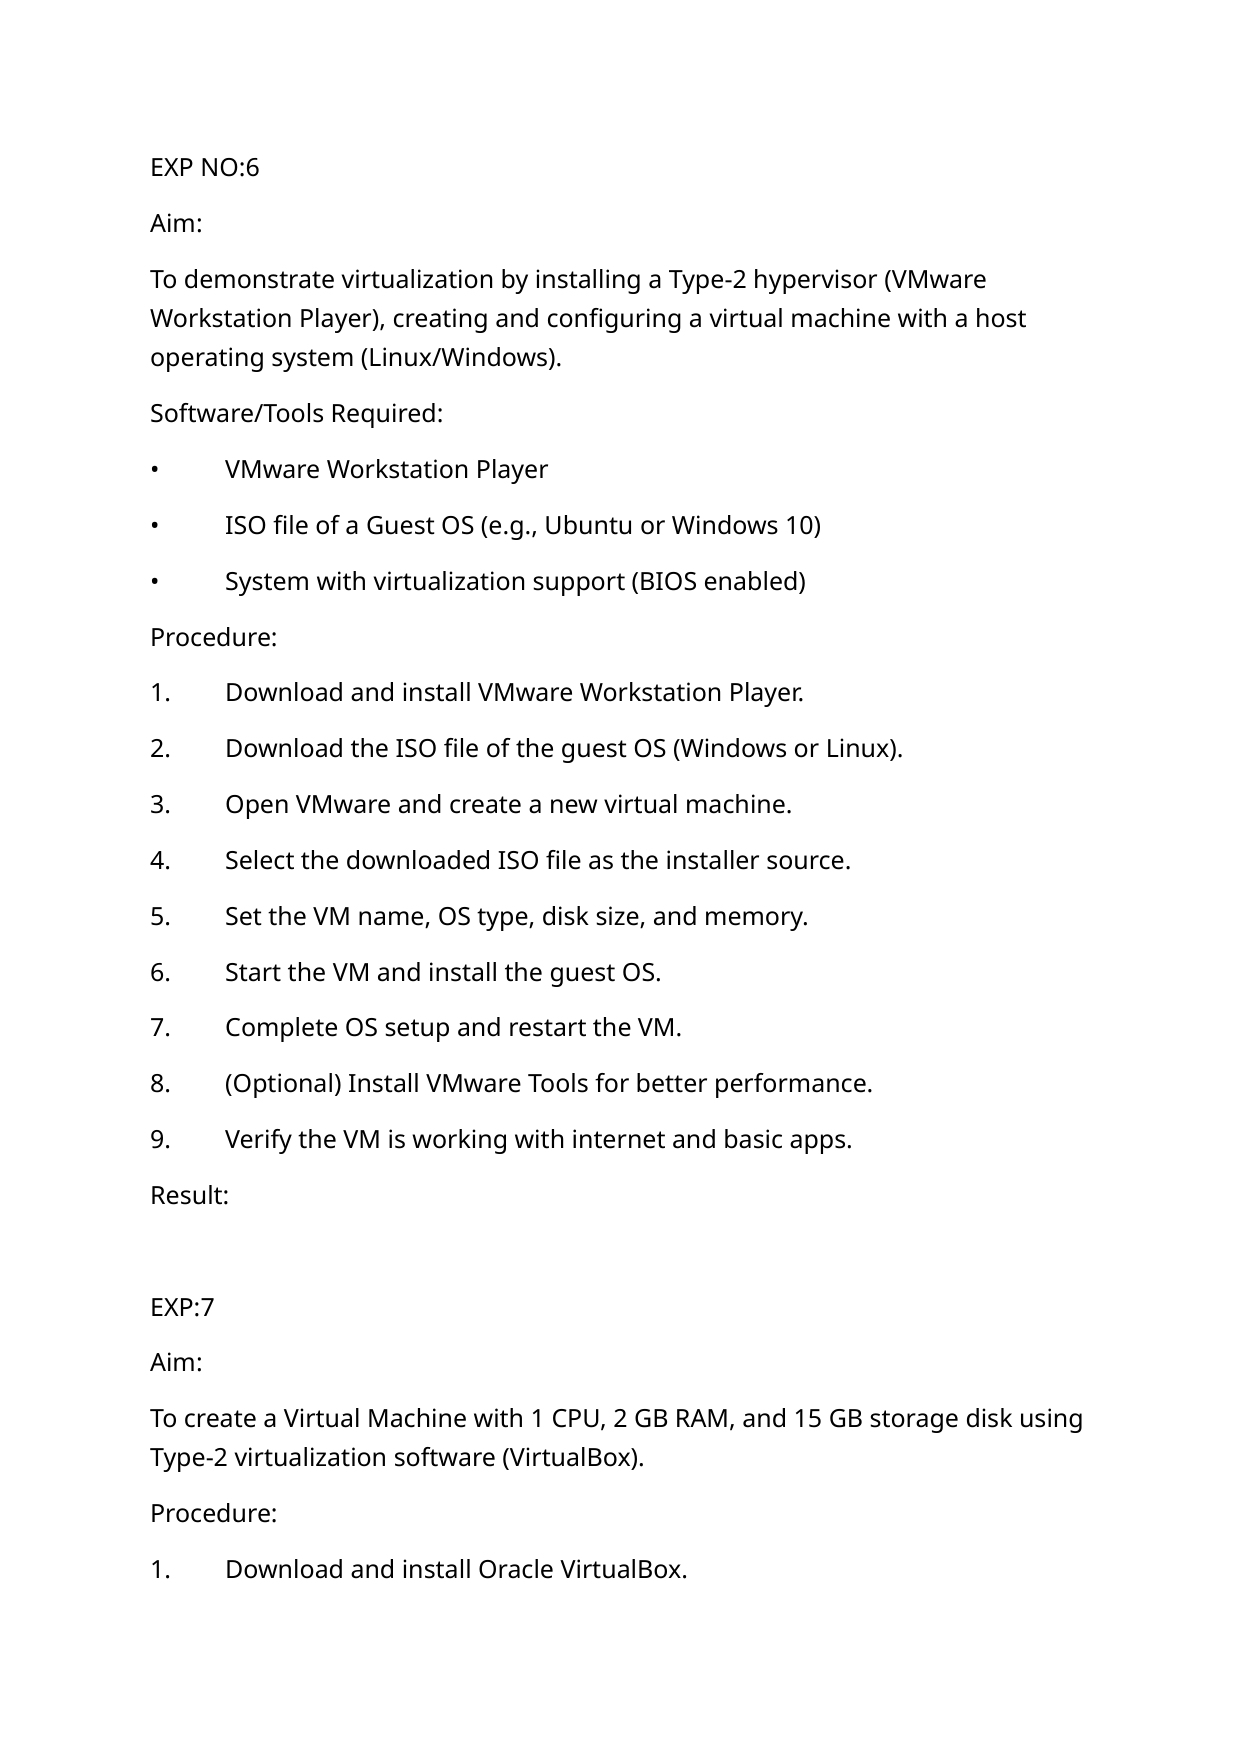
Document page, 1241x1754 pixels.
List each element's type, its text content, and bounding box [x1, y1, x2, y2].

text EXP NO:6 [150, 150, 1090, 184]
text 5. Set the VM name, OS type, disk size, and memory. [150, 898, 1090, 932]
text 1. Download and install Oracle VirtualBox. [150, 1552, 1090, 1586]
text Aim: [150, 206, 1090, 240]
text Result: [150, 1177, 1090, 1212]
text Procedure: [150, 1496, 1090, 1530]
text 3. Open VMware and create a new virtual machine. [150, 787, 1090, 821]
text 4. Select the downloaded ISO file as the installer source. [150, 842, 1090, 877]
text Aim: [150, 1345, 1090, 1379]
text Software/Tools Required: [150, 396, 1090, 430]
text 8. (Optional) Install VMware Tools for better performance. [150, 1066, 1090, 1100]
text 7. Complete OS setup and restart the VM. [150, 1010, 1090, 1044]
text • System with virtualization support (BIOS enabled) [150, 563, 1090, 597]
text Procedure: [150, 619, 1090, 653]
text EXP:7 [150, 1289, 1090, 1323]
text 2. Download the ISO file of the guest OS (Windows or Linux). [150, 731, 1090, 765]
text • VMware Workstation Player [150, 452, 1090, 486]
text 9. Verify the VM is working with internet and basic apps. [150, 1122, 1090, 1156]
text To demonstrate virtualization by installing a Type-2 hypervisor (VMware Workstation Player), creating and configuring a virtual machine with a host operating system (Linux/Windows). [150, 262, 1090, 374]
text 6. Start the VM and install the guest OS. [150, 954, 1090, 988]
text • ISO file of a Guest OS (e.g., Ubuntu or Windows 10) [150, 507, 1090, 542]
text 1. Download and install VMware Workstation Player. [150, 675, 1090, 709]
text To create a Virtual Machine with 1 CPU, 2 GB RAM, and 15 GB storage disk using Type-2 virtualization software (VirtualBox). [150, 1401, 1090, 1474]
